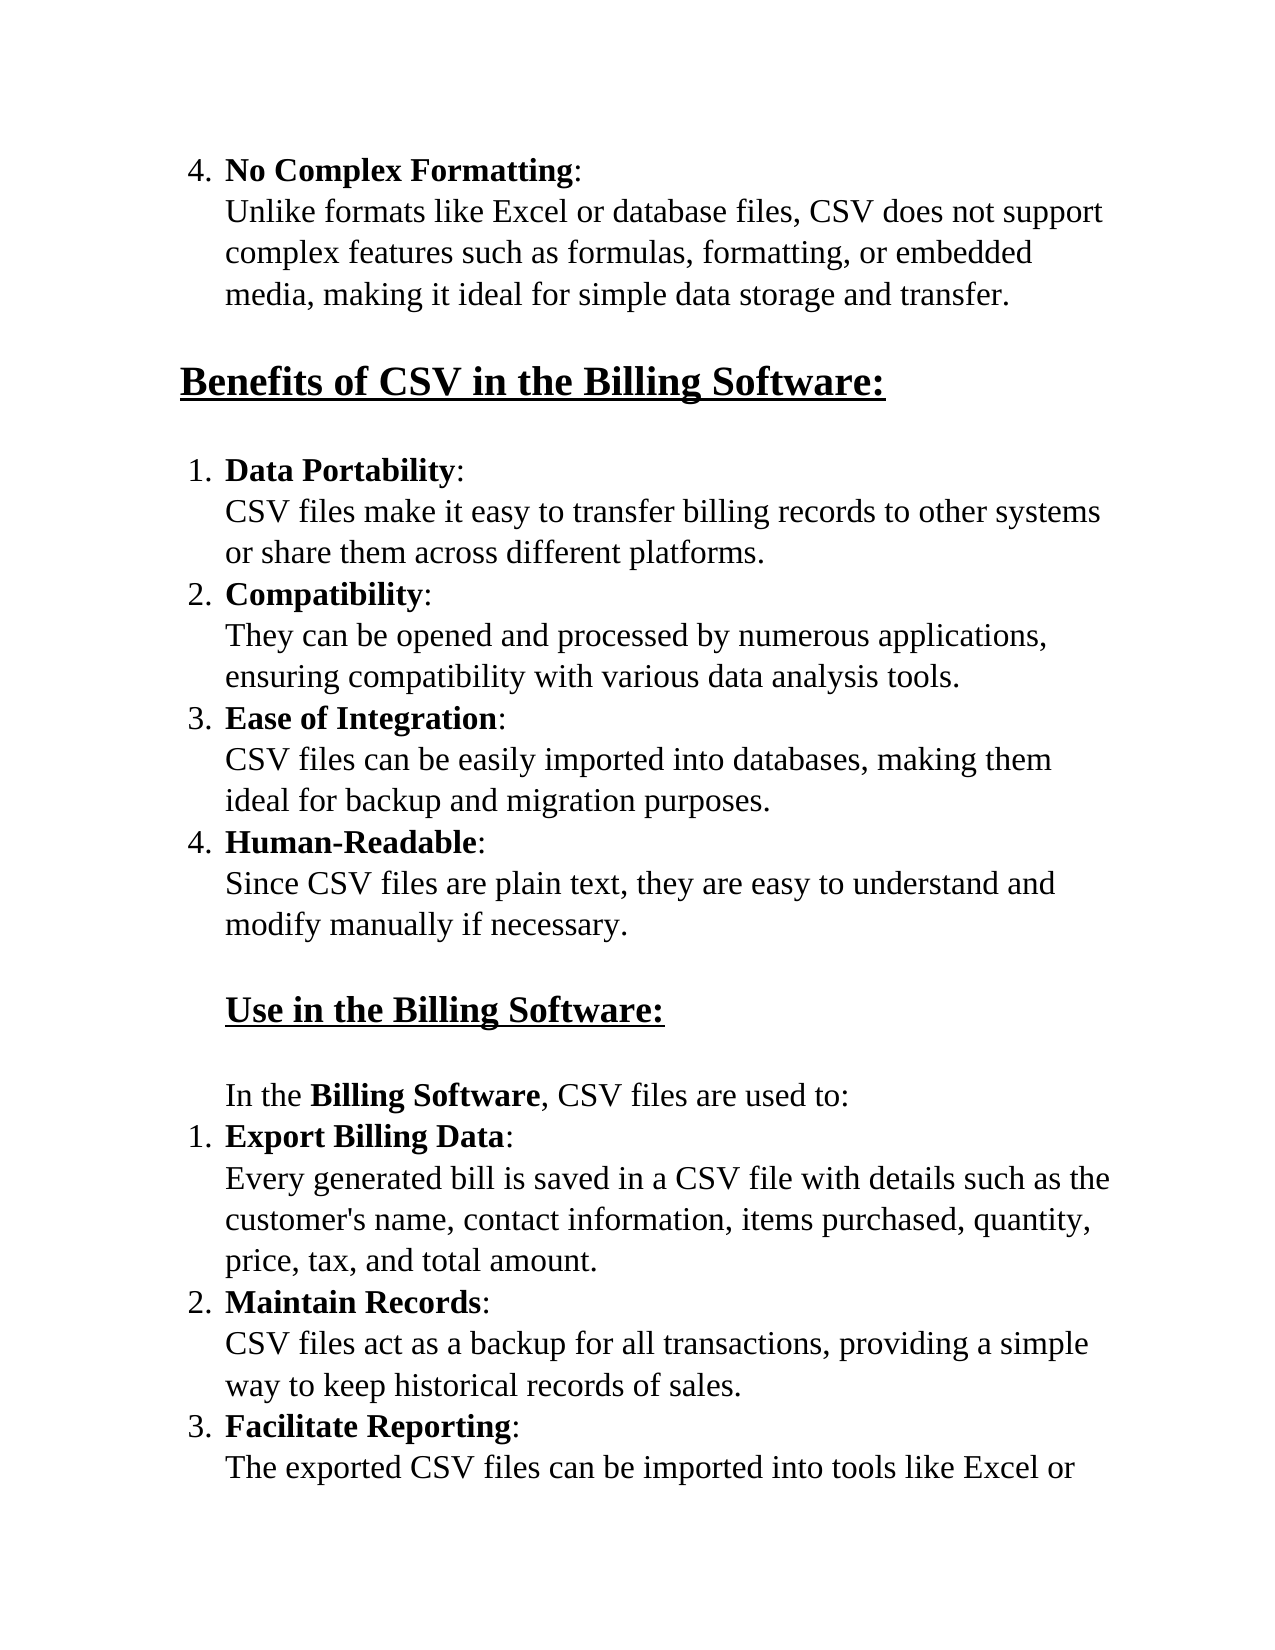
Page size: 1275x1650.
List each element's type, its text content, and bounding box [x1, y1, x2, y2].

list Compatibility: They can be opened and processed by numerous applications, ensuring compatibility with various data analysis tools. [187, 574, 1125, 695]
text Use in the Billing Software: [225, 987, 1125, 1031]
list Export Billing Data: Every generated bill is saved in a CSV file with details such as the customer's name, contact information, items purchased, quantity, price, tax, and total amount. [187, 1117, 1125, 1279]
list Human-Readable: Since CSV files are plain text, they are easy to understand and modify manually if necessary. [187, 822, 1125, 943]
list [187, 1406, 1125, 1486]
list Ease of Integration: CSV files can be easily imported into databases, making them ideal for backup and migration purposes. [187, 698, 1125, 819]
text In the Billing Software, CSV files are used to: [225, 1075, 1125, 1114]
list No Complex Formatting: Unlike formats like Excel or database files, CSV does not support complex features such as formulas, formatting, or embedded media, making it ideal for simple data storage and transfer. [187, 150, 1125, 312]
list Data Portability: CSV files make it easy to transfer billing records to other systems or share them across different platforms. [187, 450, 1125, 571]
text Benefits of CSV in the Billing Software: [179, 357, 1125, 405]
list Maintain Records: CSV files act as a backup for all transactions, providing a simple way to keep historical records of sales. [187, 1282, 1125, 1403]
